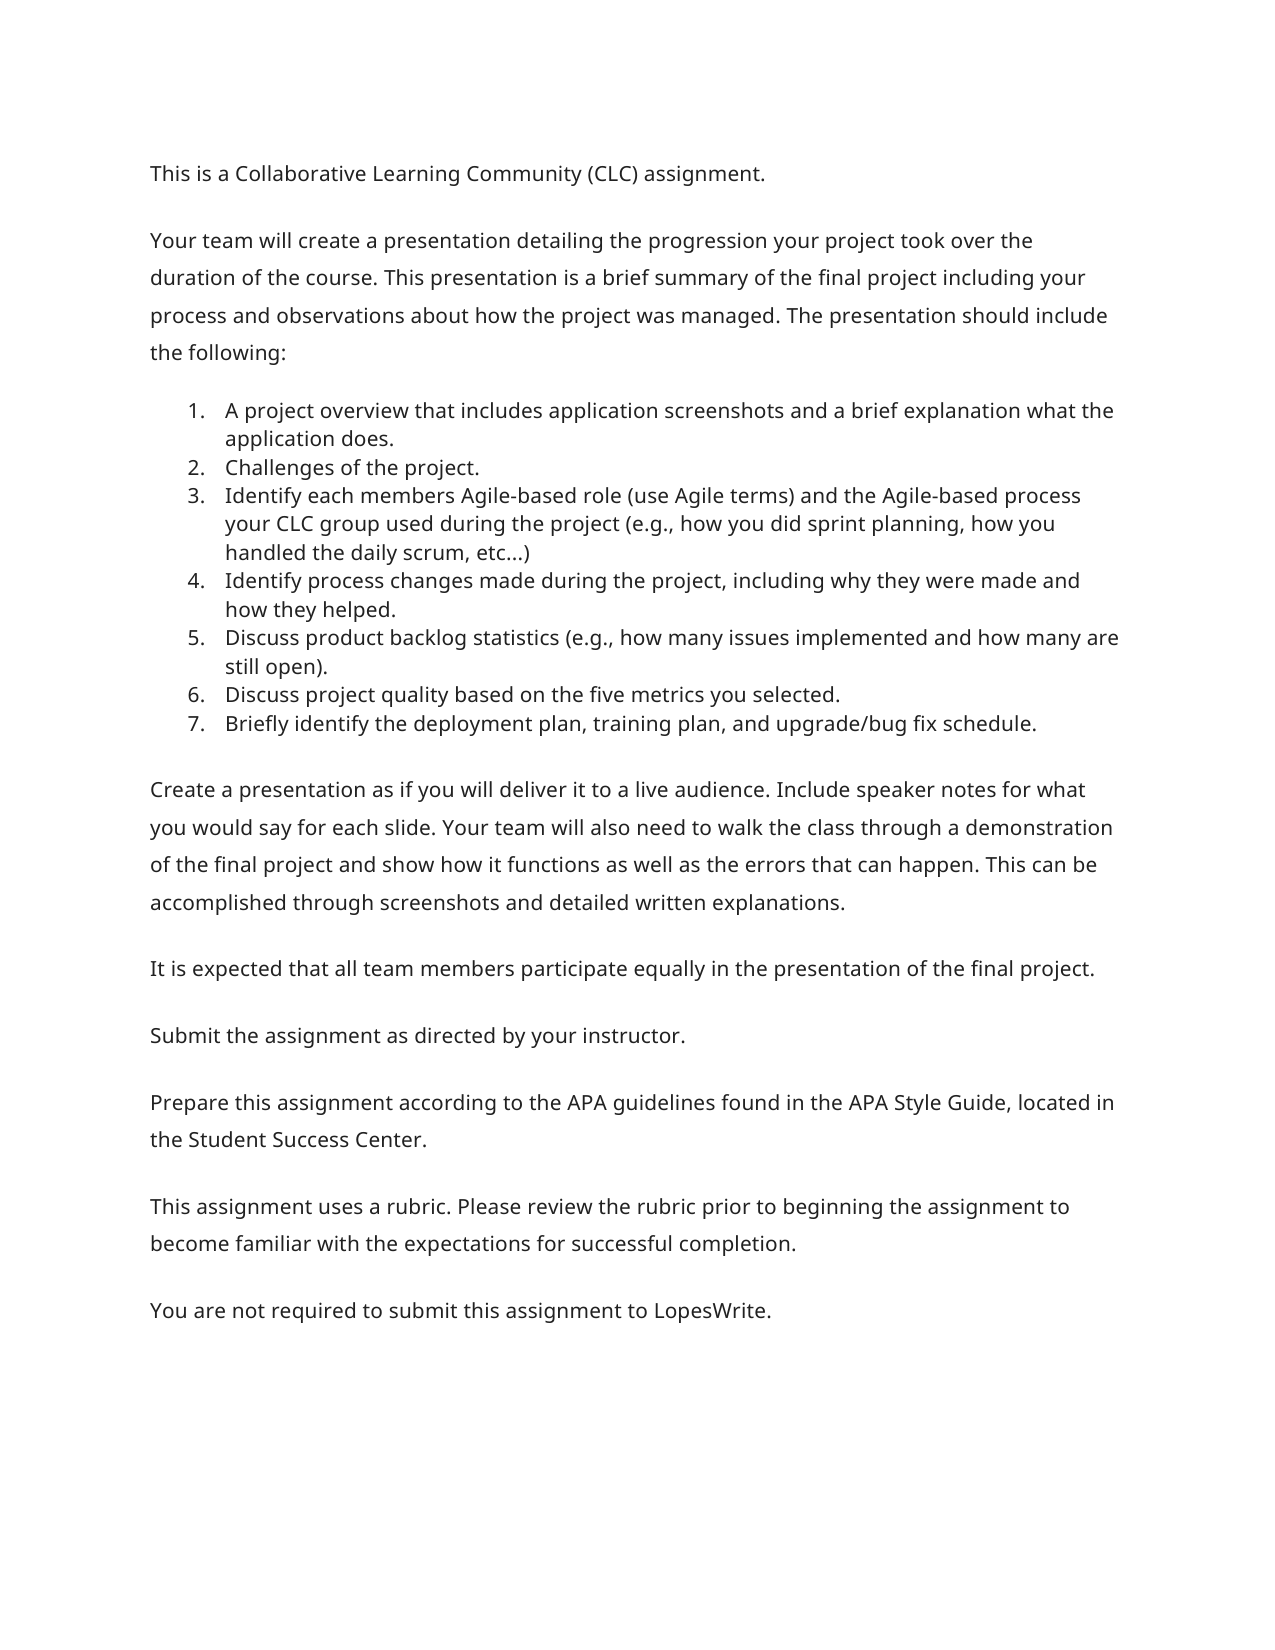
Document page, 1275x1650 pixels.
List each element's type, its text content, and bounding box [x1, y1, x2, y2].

list Discuss product backlog statistics (e.g., how many issues implemented and how many are still open). [187, 623, 1125, 680]
list A project overview that includes application screenshots and a brief explanation what the application does. [187, 396, 1125, 453]
list Challenges of the project. [187, 453, 1125, 481]
list Briefly identify the deployment plan, training plan, and upgrade/bug fix schedule. [187, 709, 1125, 737]
text Create a presentation as if you will deliver it to a live audience. Include speaker notes for what you would say for each slide. Your team will also need to walk the class through a demonstration of the final project and show how it functions as well as the errors that can happen. This can be accomplished through screenshots and detailed written explanations. [150, 766, 1125, 916]
text This is a Collaborative Learning Community (CLC) assignment. [150, 150, 1125, 187]
list Identify each members Agile-based role (use Agile terms) and the Agile-based process your CLC group used during the project (e.g., how you did sprint planning, how you handled the daily scrum, etc...) [187, 481, 1125, 566]
text Submit the assignment as directed by your instructor. [150, 1012, 1125, 1049]
list Discuss project quality based on the five metrics you selected. [187, 680, 1125, 709]
text You are not required to submit this assignment to LopesWrite. [150, 1287, 1125, 1324]
text It is expected that all team members participate equally in the presentation of the final project. [150, 945, 1125, 983]
list Identify process changes made during the project, including why they were made and how they helped. [187, 566, 1125, 623]
text Prepare this assignment according to the APA guidelines found in the APA Style Guide, located in the Student Success Center. [150, 1079, 1125, 1154]
text Your team will create a presentation detailing the progression your project took over the duration of the course. This presentation is a brief summary of the final project including your process and observations about how the project was managed. The presentation should include the following: [150, 217, 1125, 367]
text This assignment uses a rubric. Please review the rubric prior to beginning the assignment to become familiar with the expectations for successful completion. [150, 1183, 1125, 1258]
